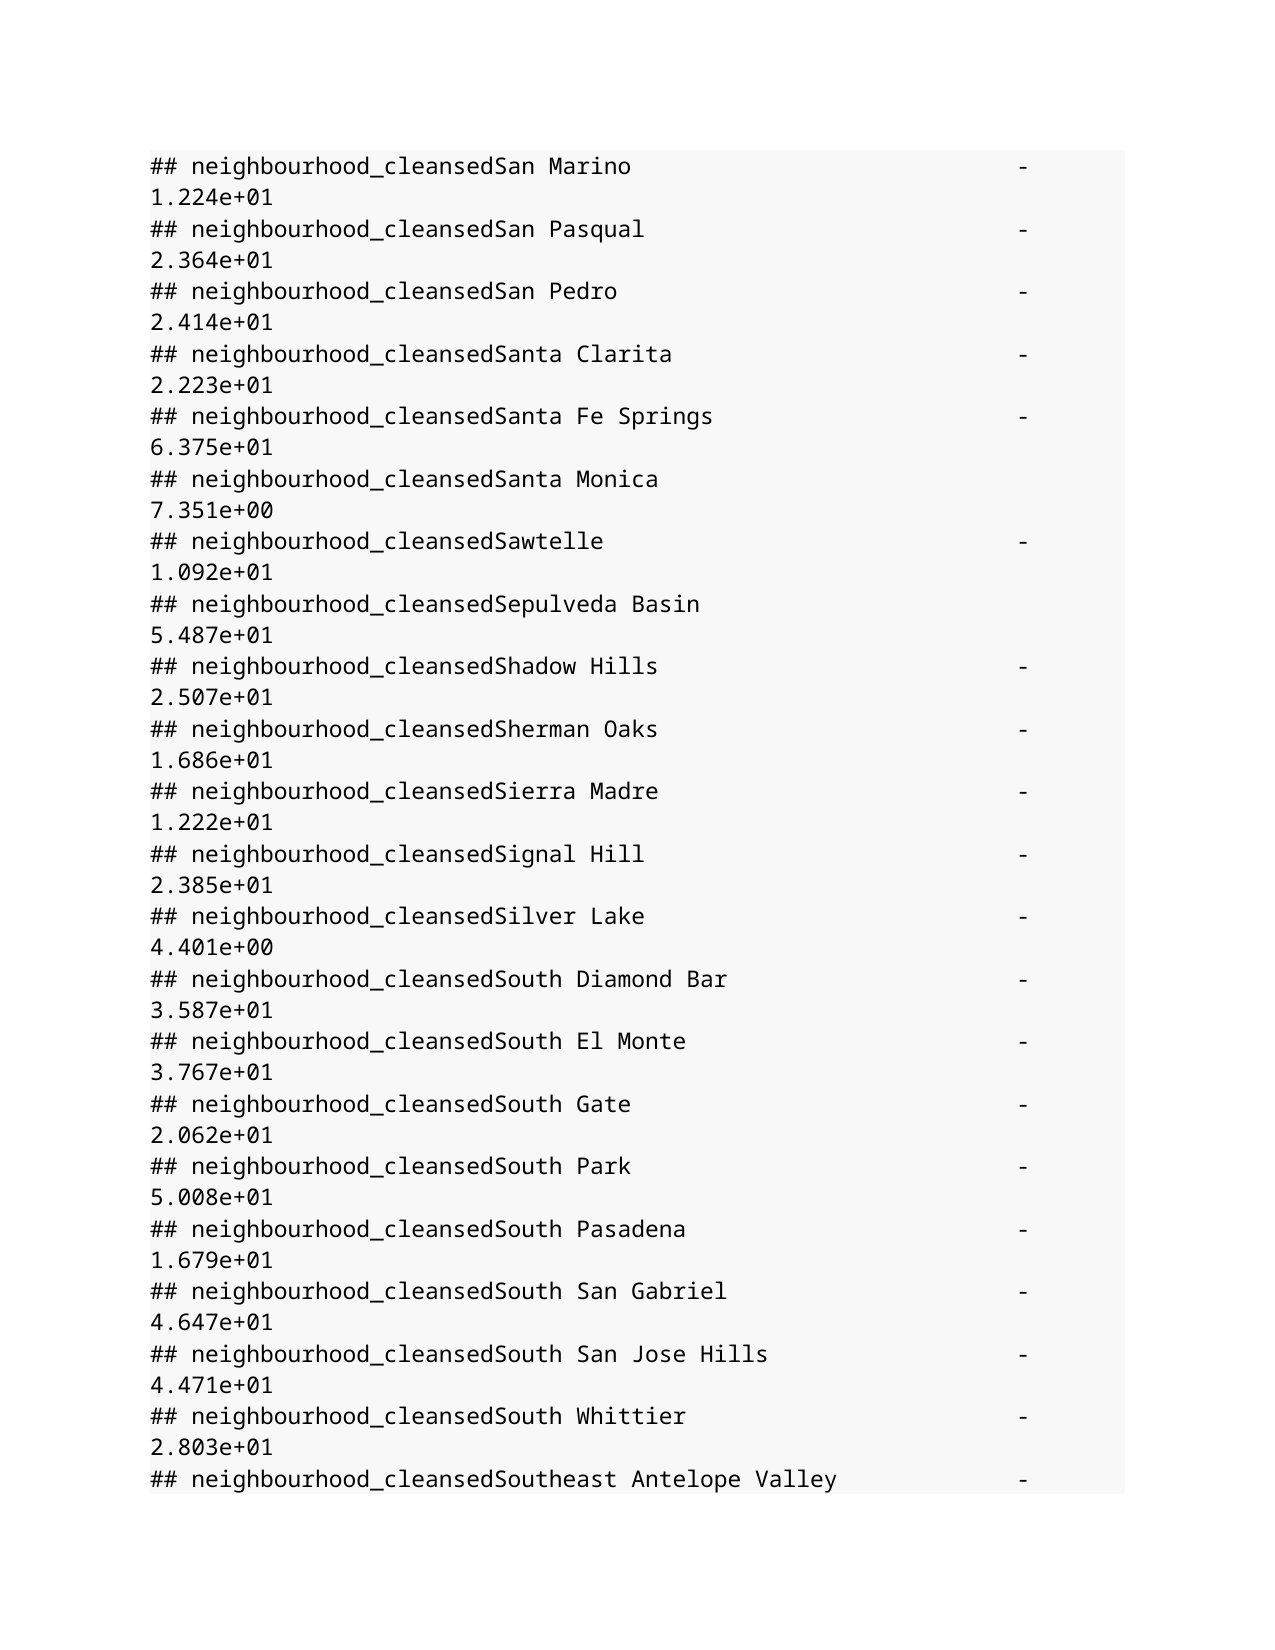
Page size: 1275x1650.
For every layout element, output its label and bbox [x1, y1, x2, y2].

text [150, 150, 1125, 1494]
